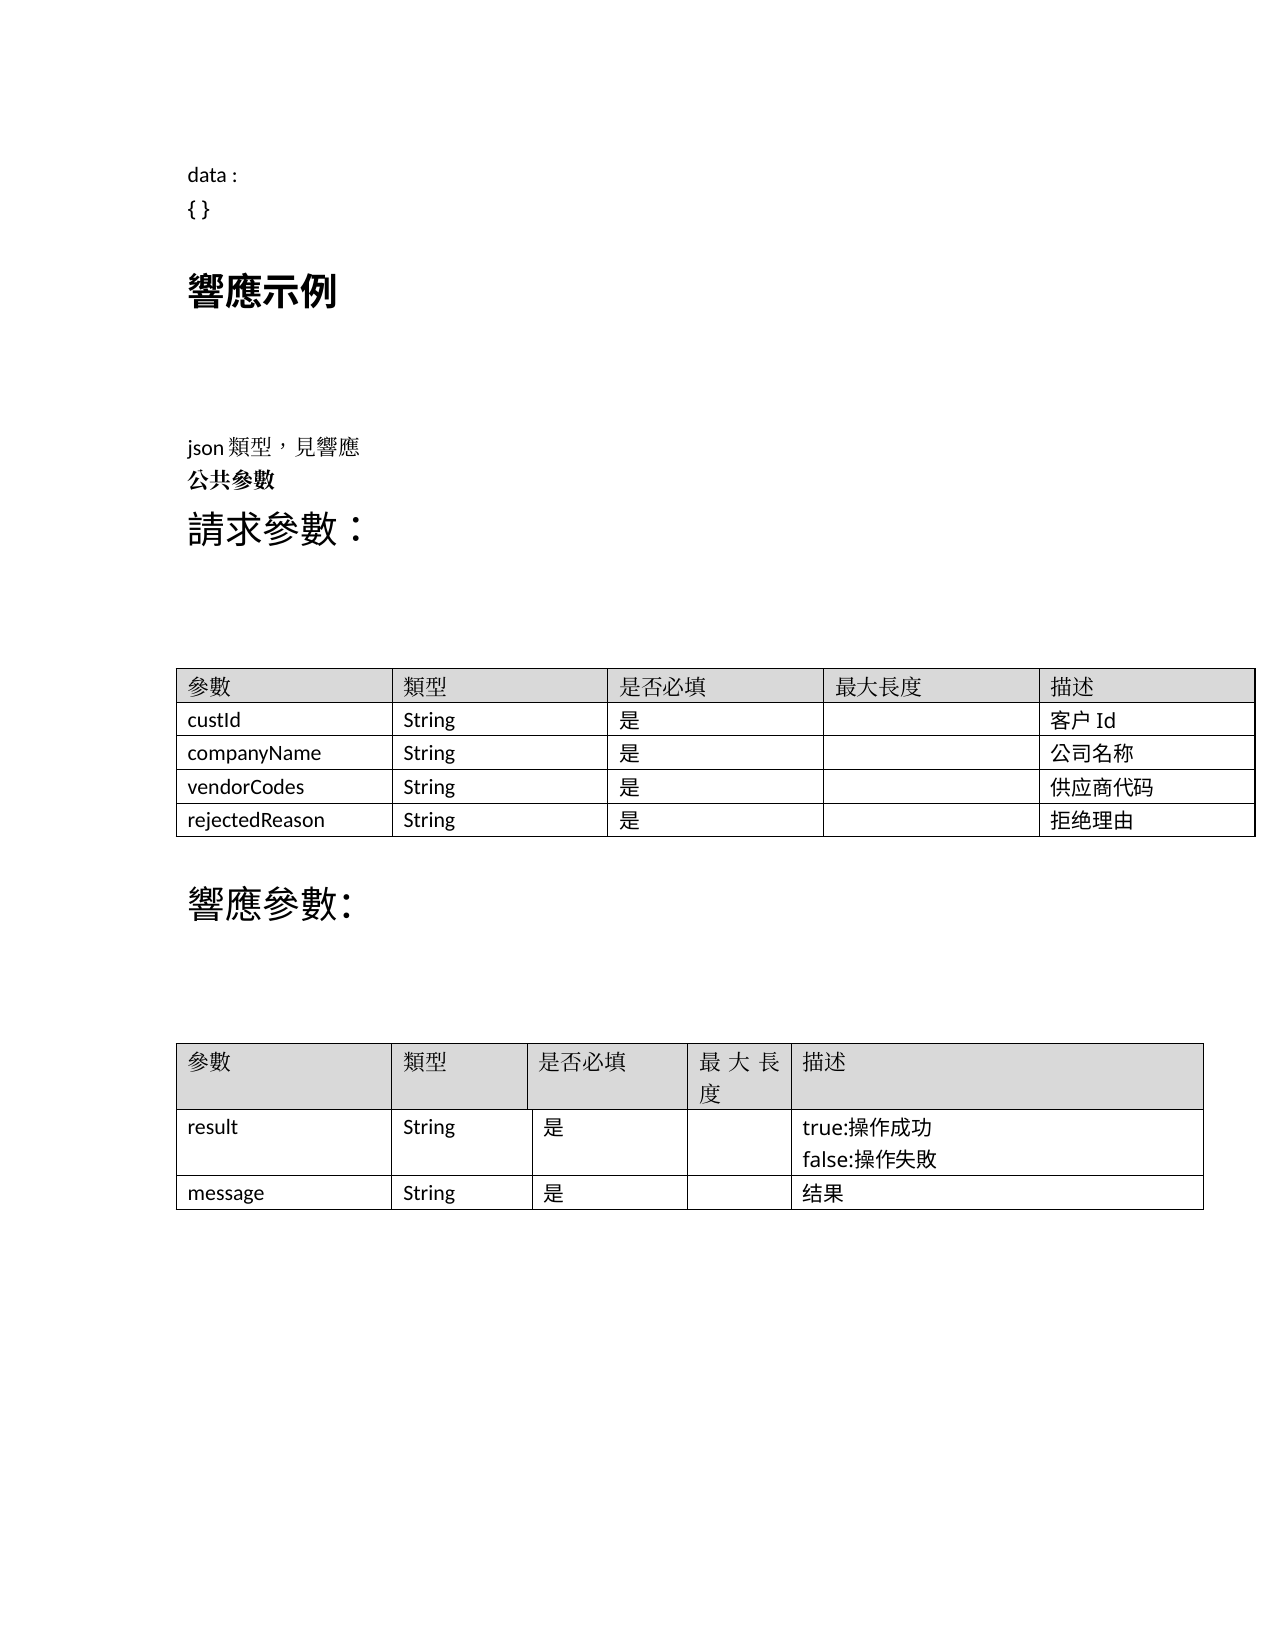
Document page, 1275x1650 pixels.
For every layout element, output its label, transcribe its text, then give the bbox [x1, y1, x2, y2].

text data : [187, 159, 1260, 191]
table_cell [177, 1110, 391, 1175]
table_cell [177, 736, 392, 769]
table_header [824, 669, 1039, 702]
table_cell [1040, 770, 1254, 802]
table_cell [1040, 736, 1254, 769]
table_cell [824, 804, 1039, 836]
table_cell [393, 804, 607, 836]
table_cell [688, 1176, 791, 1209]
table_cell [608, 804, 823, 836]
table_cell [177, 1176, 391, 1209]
subtitle 響應參數： [187, 869, 1260, 934]
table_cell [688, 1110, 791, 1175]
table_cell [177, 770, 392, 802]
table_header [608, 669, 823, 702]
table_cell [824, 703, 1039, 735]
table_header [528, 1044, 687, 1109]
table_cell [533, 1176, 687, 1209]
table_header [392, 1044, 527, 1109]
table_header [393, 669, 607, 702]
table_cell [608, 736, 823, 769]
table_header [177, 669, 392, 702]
text { } [187, 191, 1260, 224]
text json類型，見響應 [187, 430, 1260, 462]
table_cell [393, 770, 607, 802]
subtitle 響應示例 [187, 256, 1260, 321]
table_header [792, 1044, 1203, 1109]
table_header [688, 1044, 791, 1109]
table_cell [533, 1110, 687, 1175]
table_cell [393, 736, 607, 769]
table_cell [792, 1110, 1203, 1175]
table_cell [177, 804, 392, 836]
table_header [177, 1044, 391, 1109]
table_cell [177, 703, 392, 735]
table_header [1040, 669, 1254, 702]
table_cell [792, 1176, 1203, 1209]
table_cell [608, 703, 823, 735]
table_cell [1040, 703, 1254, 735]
text 公共參數 [187, 462, 1260, 495]
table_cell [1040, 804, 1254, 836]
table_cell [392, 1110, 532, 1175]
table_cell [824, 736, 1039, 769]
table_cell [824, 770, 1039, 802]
subtitle 請求參數： [187, 495, 1260, 560]
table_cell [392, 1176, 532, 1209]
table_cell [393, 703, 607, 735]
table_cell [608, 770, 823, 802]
